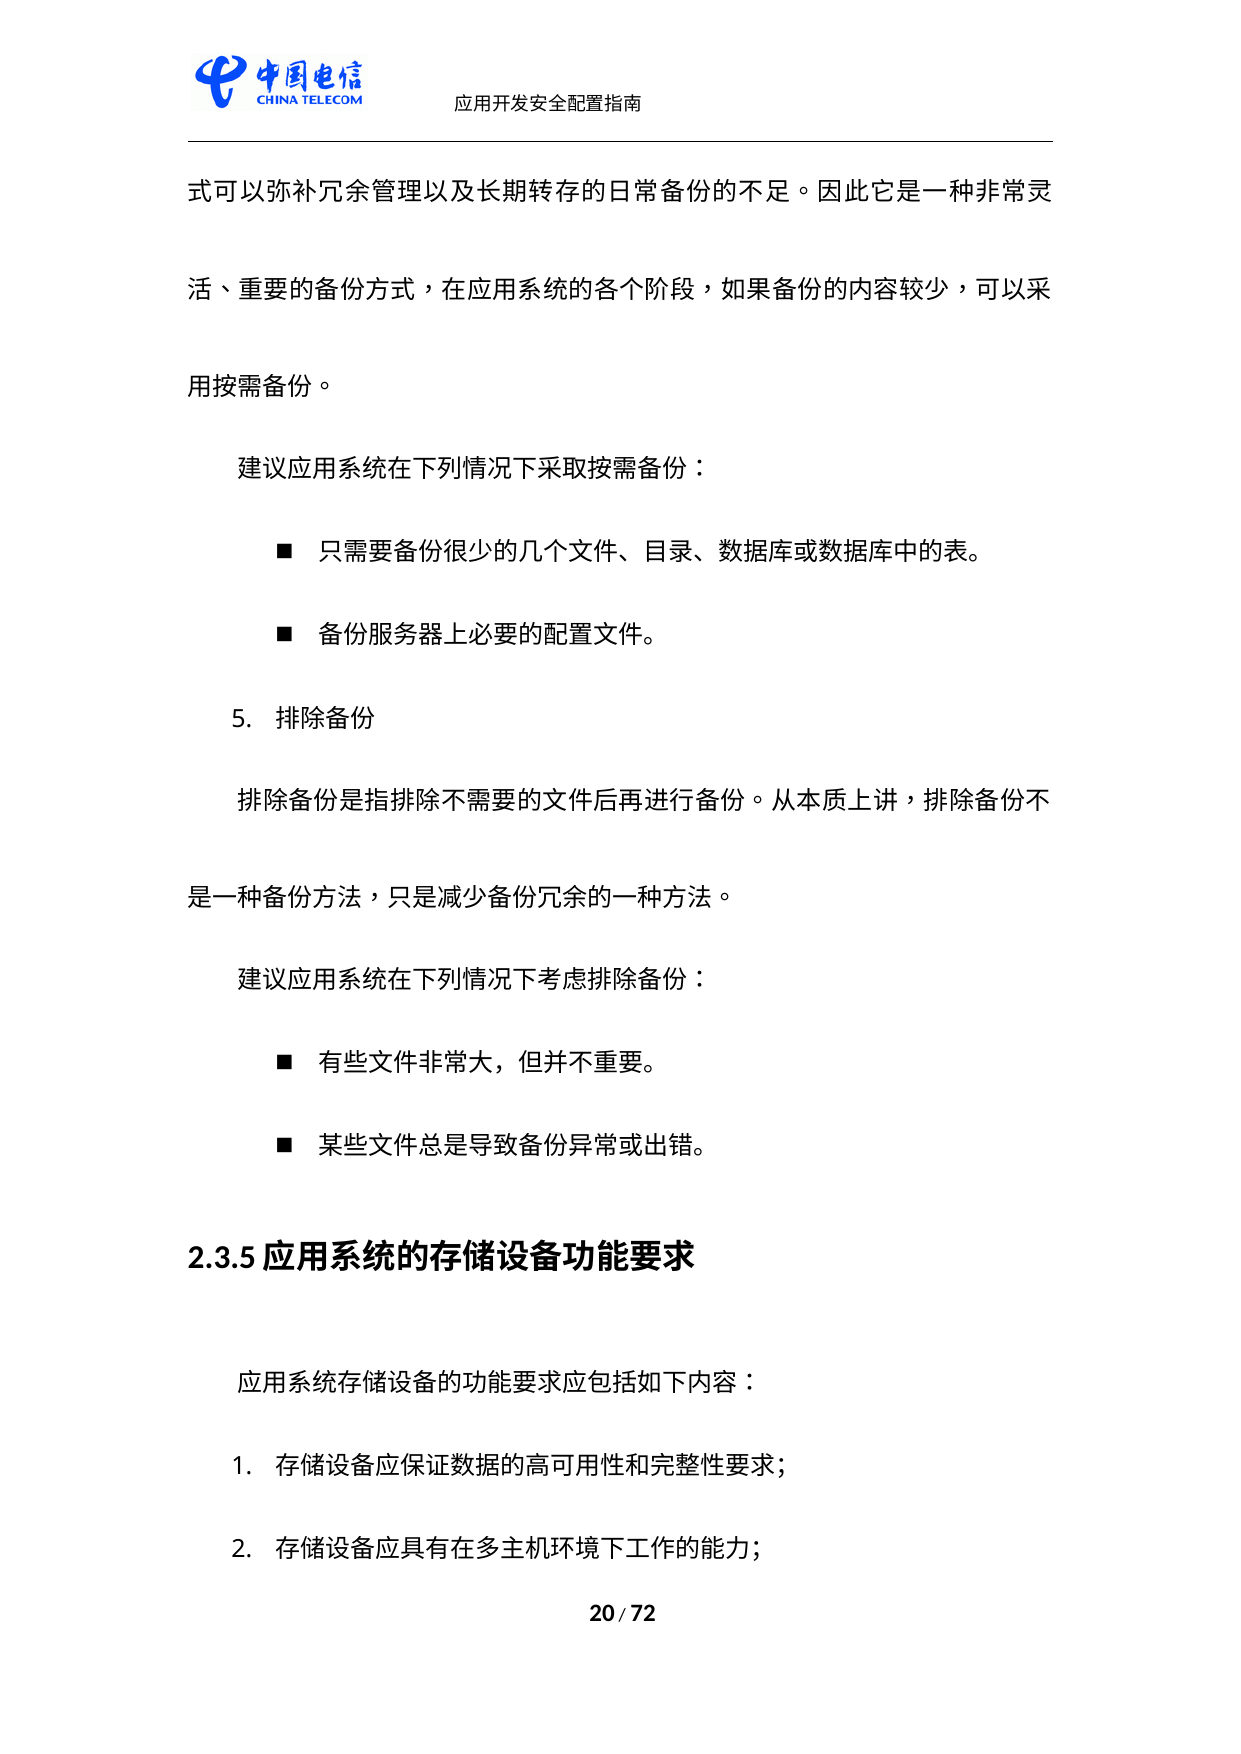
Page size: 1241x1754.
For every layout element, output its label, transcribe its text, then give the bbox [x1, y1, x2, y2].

text 应用系统存储设备的功能要求应包括如下内容： [187, 1349, 1053, 1414]
list 存储设备应具有在多主机环境下工作的能力； [231, 1514, 1053, 1579]
text 建议应用系统在下列情况下采取按需备份： [187, 436, 1053, 501]
subtitle 应用系统的存储设备功能要求 [187, 1222, 1053, 1287]
list 某些文件总是导致备份异常或出错。 [275, 1111, 1053, 1176]
list 只需要备份很少的几个文件、目录、数据库或数据库中的表。 [275, 517, 1053, 582]
text 排除备份是指排除不需要的文件后再进行备份。从本质上讲，排除备份不是一种备份方法，只是减少备份冗余的一种方法。 [187, 767, 1053, 929]
list 排除备份 [231, 684, 1053, 749]
list 备份服务器上必要的配置文件。 [275, 601, 1053, 666]
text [187, 158, 1053, 418]
picture [191, 53, 368, 111]
text 建议应用系统在下列情况下考虑排除备份： [187, 946, 1053, 1011]
list 存储设备应保证数据的高可用性和完整性要求； [231, 1431, 1053, 1496]
list 有些文件非常大，但并不重要。 [275, 1028, 1053, 1093]
